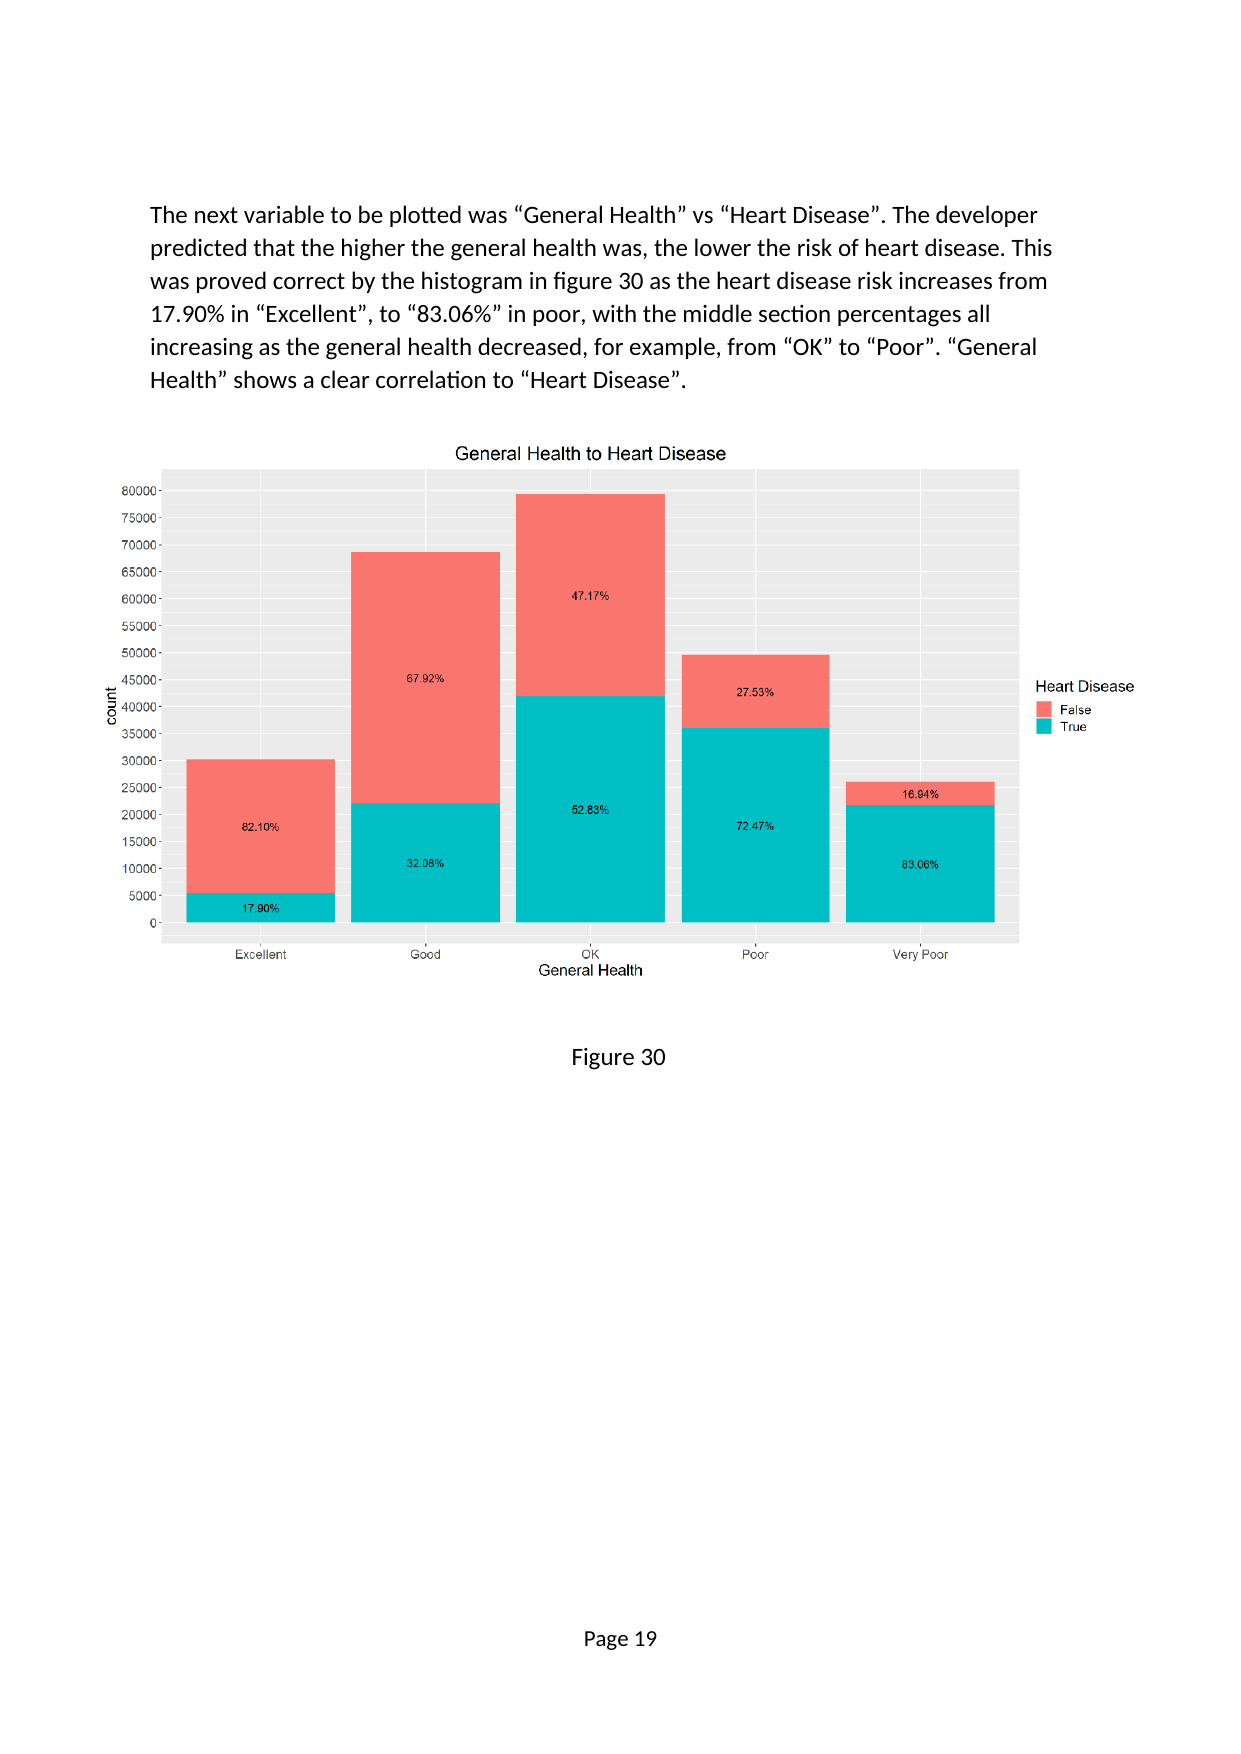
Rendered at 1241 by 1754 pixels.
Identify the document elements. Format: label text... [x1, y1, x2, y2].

text The next variable to be plotted was “General Health” vs “Heart Disease”. The developer predicted that the higher the general health was, the lower the risk of heart disease. This was proved correct by the histogram in figure 30 as the heart disease risk increases from 17.90% in “Excellent”, to “83.06%” in poor, with the middle section percentages all increasing as the general health decreased, for example, from “OK” to “Poor”. “General Health” shows a clear correlation to “Heart Disease”. [150, 150, 1090, 345]
picture [100, 391, 1137, 929]
